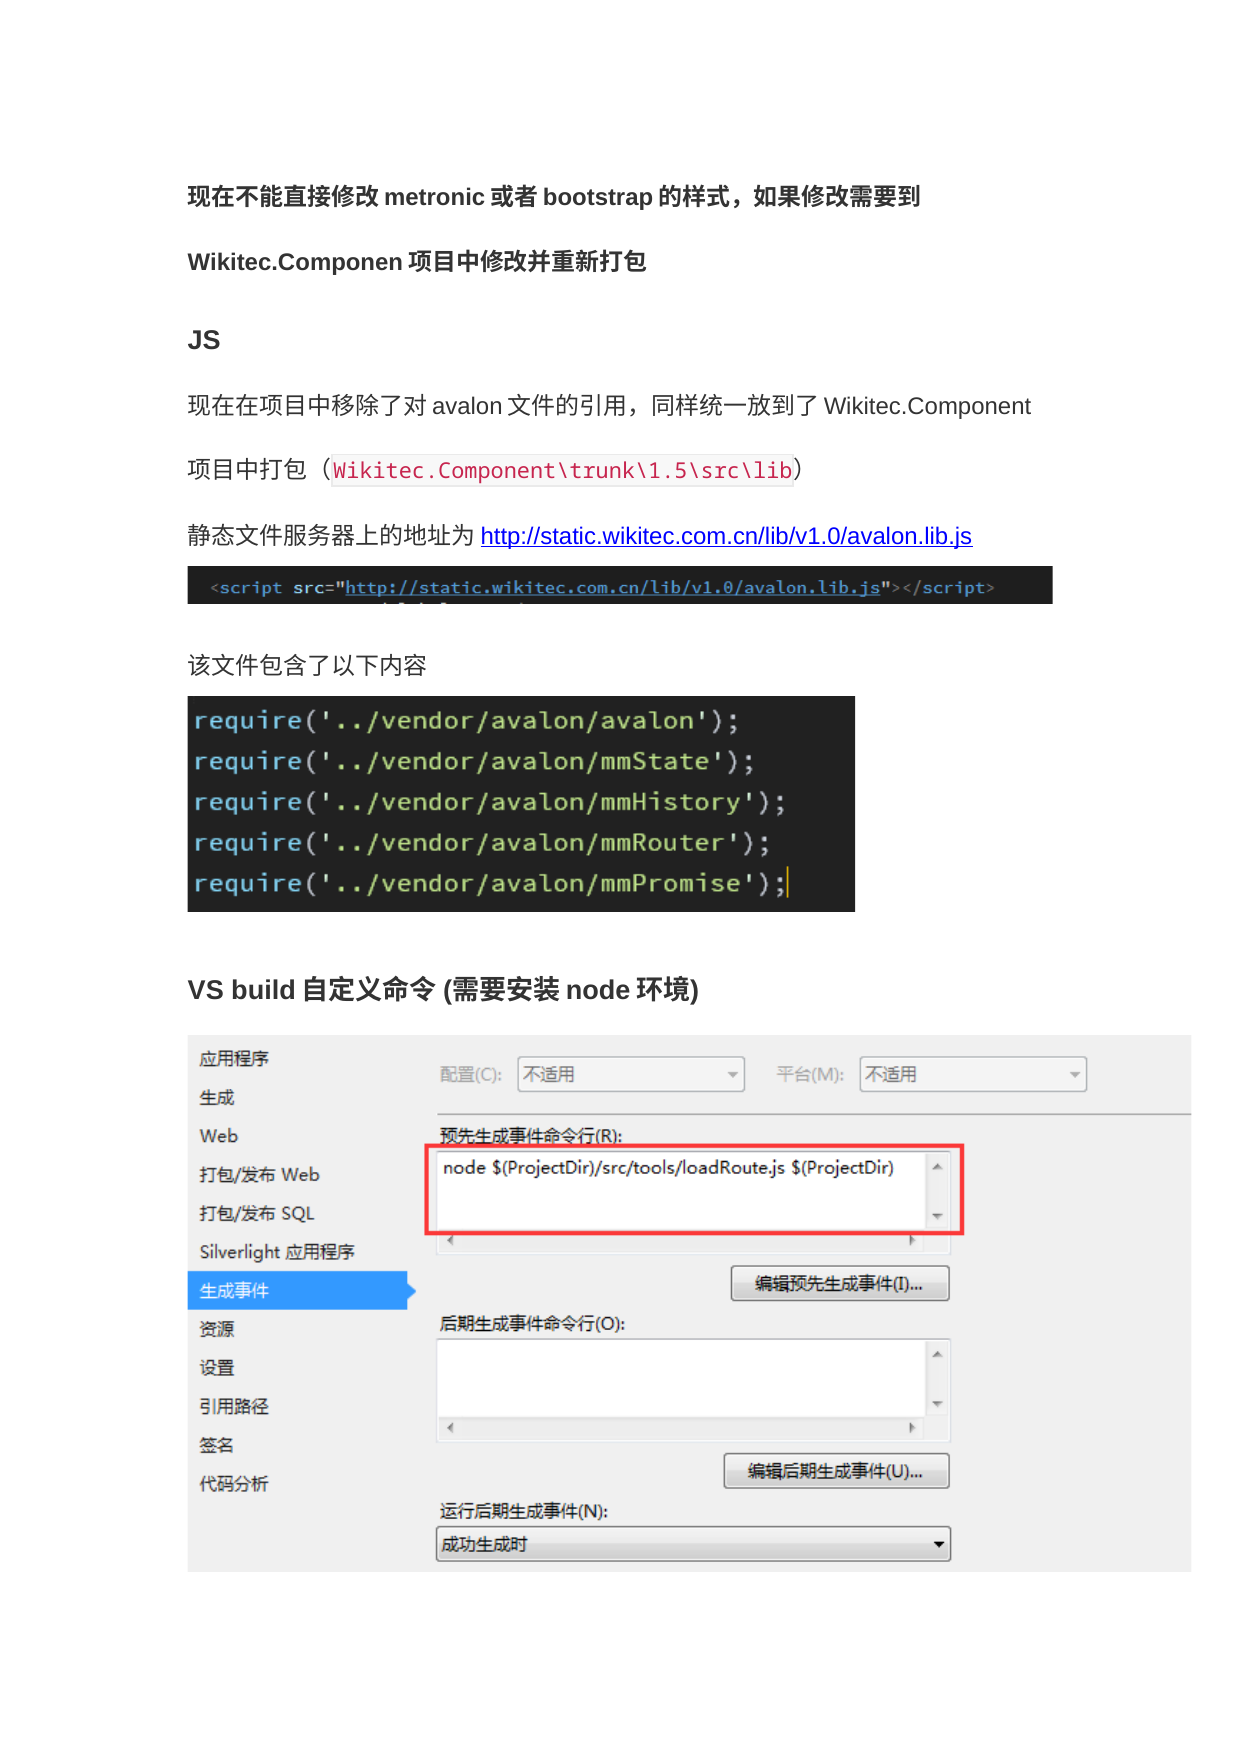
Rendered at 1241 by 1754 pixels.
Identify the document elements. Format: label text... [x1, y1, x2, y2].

picture [187, 1035, 1192, 1572]
picture [187, 566, 1053, 604]
picture [187, 696, 856, 912]
text 现在不能直接修改metronic或者bootstrap的样式，如果修改需要到Wikitec.Componen项目中修改并重新打包 [187, 162, 1053, 292]
text VS build自定义命令 (需要安装node环境) [187, 955, 1053, 1020]
text 现在在项目中移除了对avalon文件的引用，同样统一放到了Wikitec.Component项目中打包（Wikitec.Component\trunk\1.5\src\lib） 静态文件服务器上的地址为 http://static.wikitec.com.cn/lib/v1.0/avalon.lib.js 该文件包含了以下内容 [187, 371, 1053, 566]
text JS [187, 323, 1053, 356]
